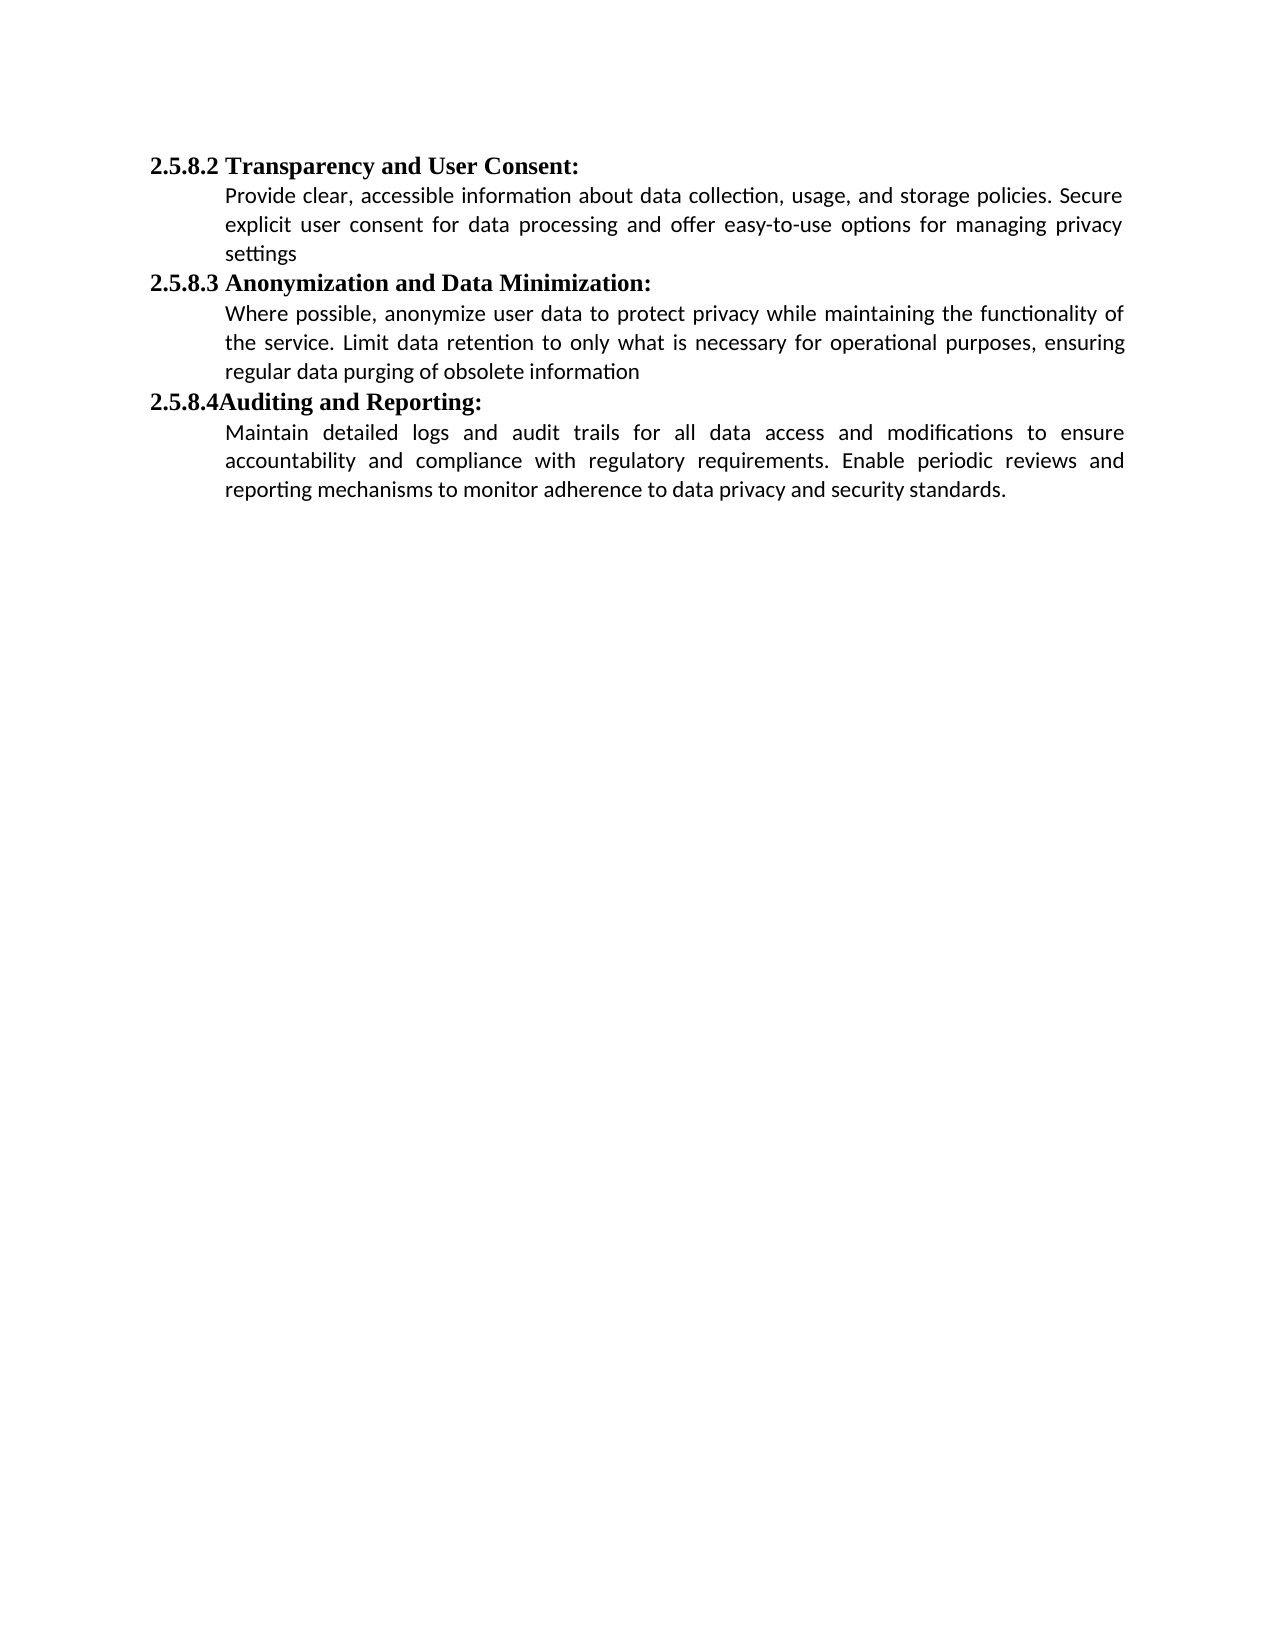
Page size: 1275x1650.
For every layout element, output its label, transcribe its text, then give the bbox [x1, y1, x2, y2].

text Provide clear, accessible information about data collection, usage, and storage policies. Secure explicit user consent for data processing and offer easy-to-use options for managing privacy settings [225, 181, 1124, 267]
text Where possible, anonymize user data to protect privacy while maintaining the functionality of the service. Limit data retention to only what is necessary for operational purposes, ensuring regular data purging of obsolete information [225, 299, 1126, 385]
text Maintain detailed logs and audit trails for all data access and modifications to ensure accountability and compliance with regulatory requirements. Enable periodic reviews and reporting mechanisms to monitor adherence to data privacy and security standards. [225, 418, 1126, 503]
text 2.5.8.4Auditing and Reporting: [150, 387, 1124, 416]
text 2.5.8.3 Anonymization and Data Minimization: [150, 268, 1124, 297]
text 2.5.8.2 Transparency and User Consent: [150, 151, 1126, 179]
